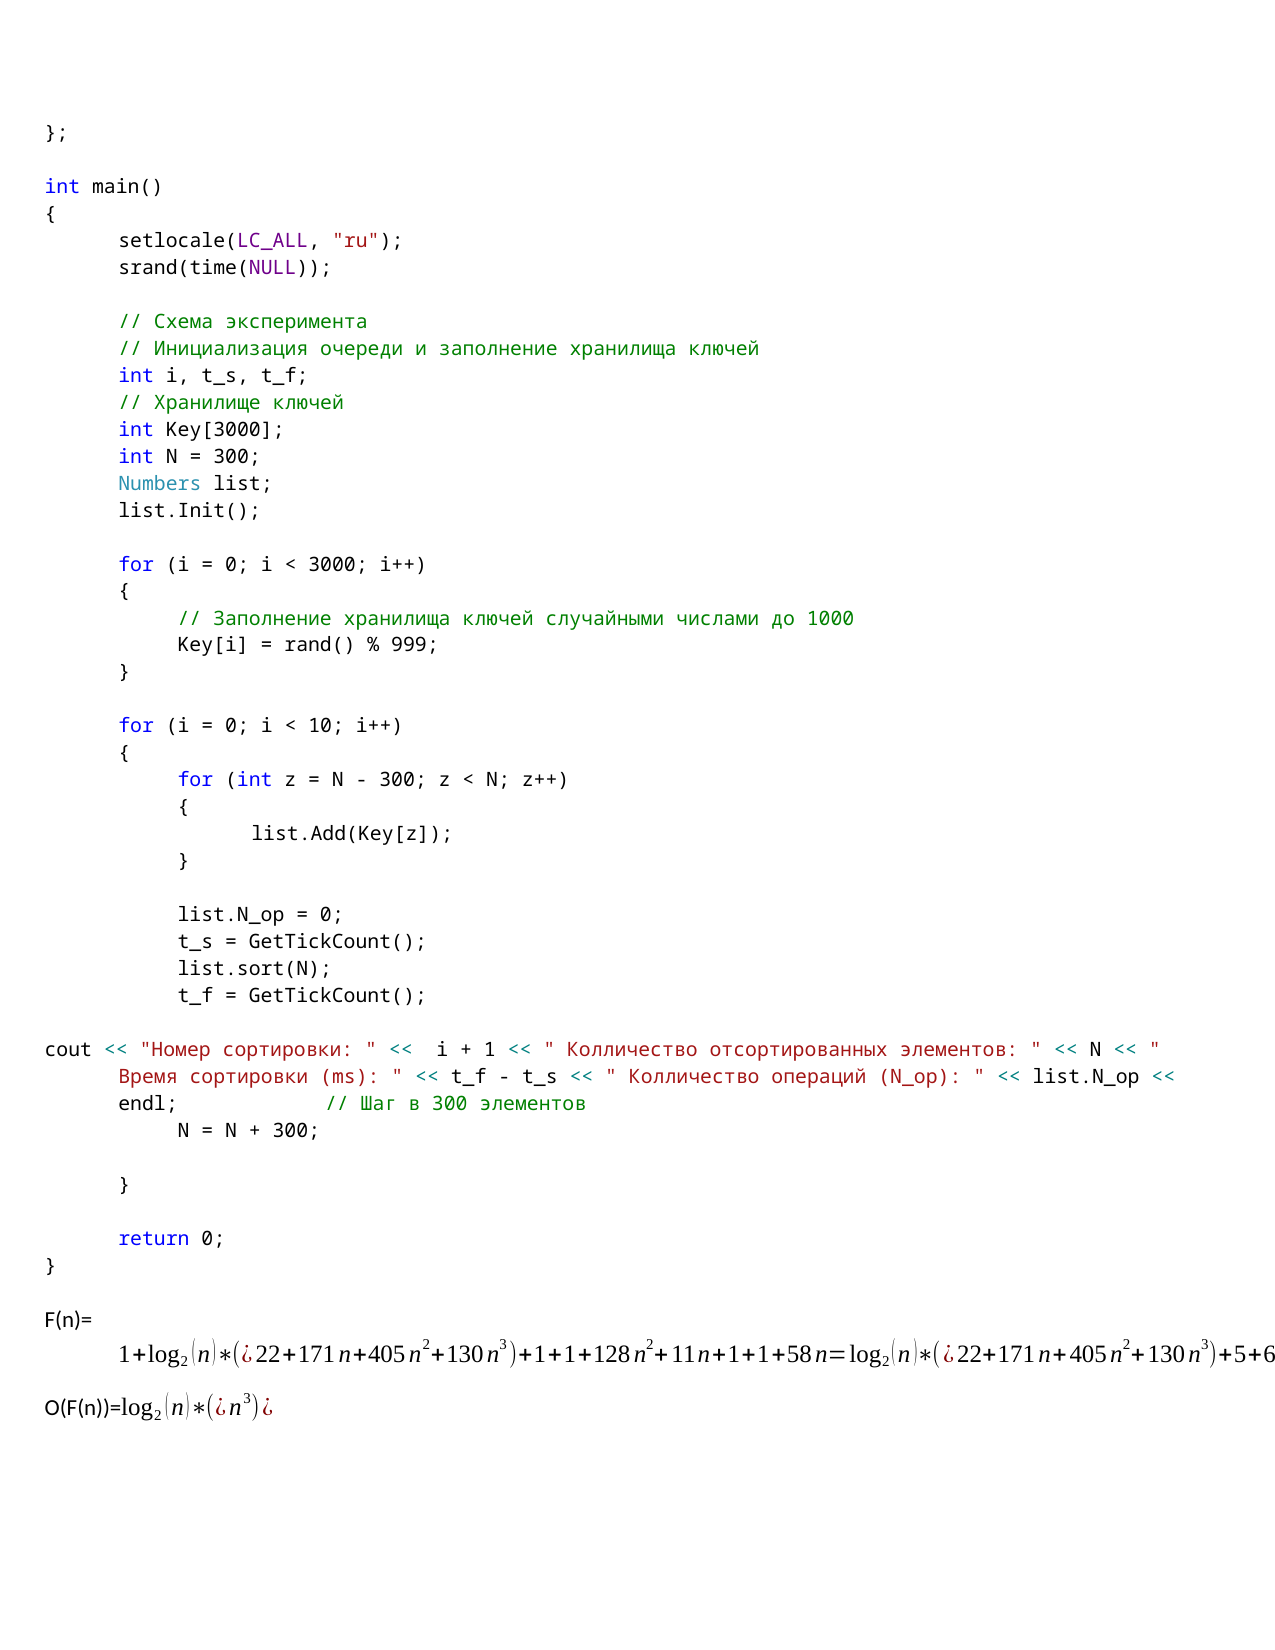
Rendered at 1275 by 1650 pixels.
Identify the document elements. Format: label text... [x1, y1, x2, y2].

text list.Init(); [44, 496, 1186, 523]
text } [44, 658, 1186, 685]
text for (i = 0; i < 10; i++) [44, 712, 1186, 739]
text { [44, 199, 1186, 226]
text Key[i] = rand() % 999; [44, 631, 1186, 658]
text { [44, 577, 1186, 604]
text int Key[3000]; [44, 415, 1186, 442]
text } [44, 847, 1186, 873]
text cout << "Номер сортировки: " << i + 1 << " Колличество отсортированных элементов: " << N << " Время сортировки (ms): " << t_f - t_s << " Колличество операций (N_op): " << list.N_op << endl; // Шаг в 300 элементов [44, 1035, 1186, 1116]
text }; [44, 118, 1186, 145]
text for (int z = N - 300; z < N; z++) [44, 766, 1186, 793]
text { [44, 739, 1186, 766]
text } [44, 1170, 1186, 1197]
text return 0; [44, 1224, 1186, 1251]
text srand(time(NULL)); [44, 253, 1186, 280]
text // Хранилище ключей [44, 388, 1186, 415]
text // Схема эксперимента [44, 307, 1186, 334]
text // Заполнение хранилища ключей случайными числами до 1000 [44, 604, 1186, 631]
text N = N + 300; [44, 1116, 1186, 1143]
text // Инициализация очереди и заполнение хранилища ключей [44, 334, 1186, 361]
text list.Add(Key[z]); [44, 819, 1186, 847]
text int i, t_s, t_f; [44, 361, 1186, 388]
text t_s = GetTickCount(); [44, 927, 1186, 954]
text for (i = 0; i < 3000; i++) [44, 550, 1186, 577]
text int N = 300; [44, 442, 1186, 469]
text list.sort(N); [44, 954, 1186, 981]
text t_f = GetTickCount(); [44, 981, 1186, 1008]
text O(F(n))= [44, 1389, 1186, 1424]
text Numbers list; [44, 469, 1186, 496]
text F(n)= [44, 1305, 1186, 1370]
text list.N_op = 0; [44, 901, 1186, 927]
text setlocale(LC_ALL, "ru"); [44, 226, 1186, 253]
text } [44, 1251, 1186, 1278]
text int main() [44, 172, 1186, 199]
text { [44, 793, 1186, 819]
